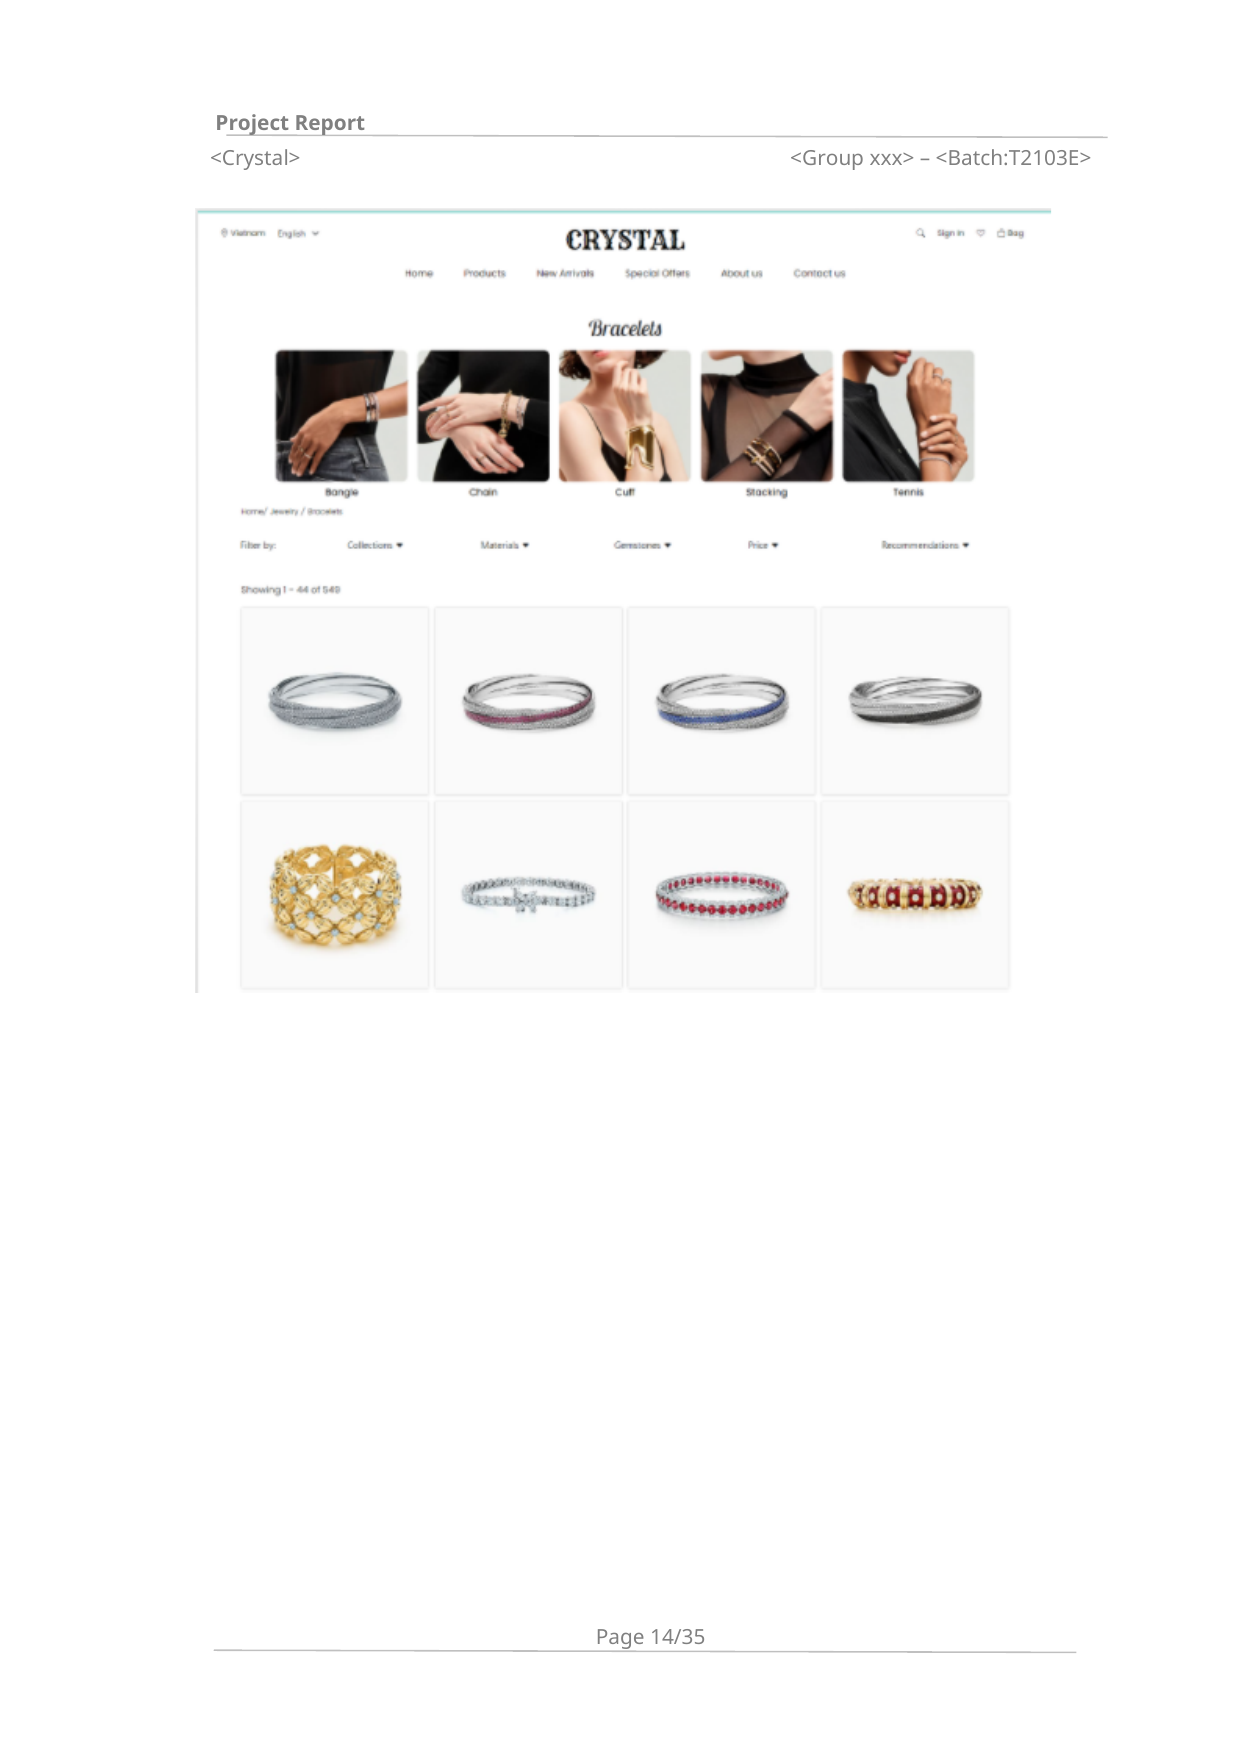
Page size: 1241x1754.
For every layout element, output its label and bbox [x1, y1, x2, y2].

picture [195, 208, 1052, 993]
